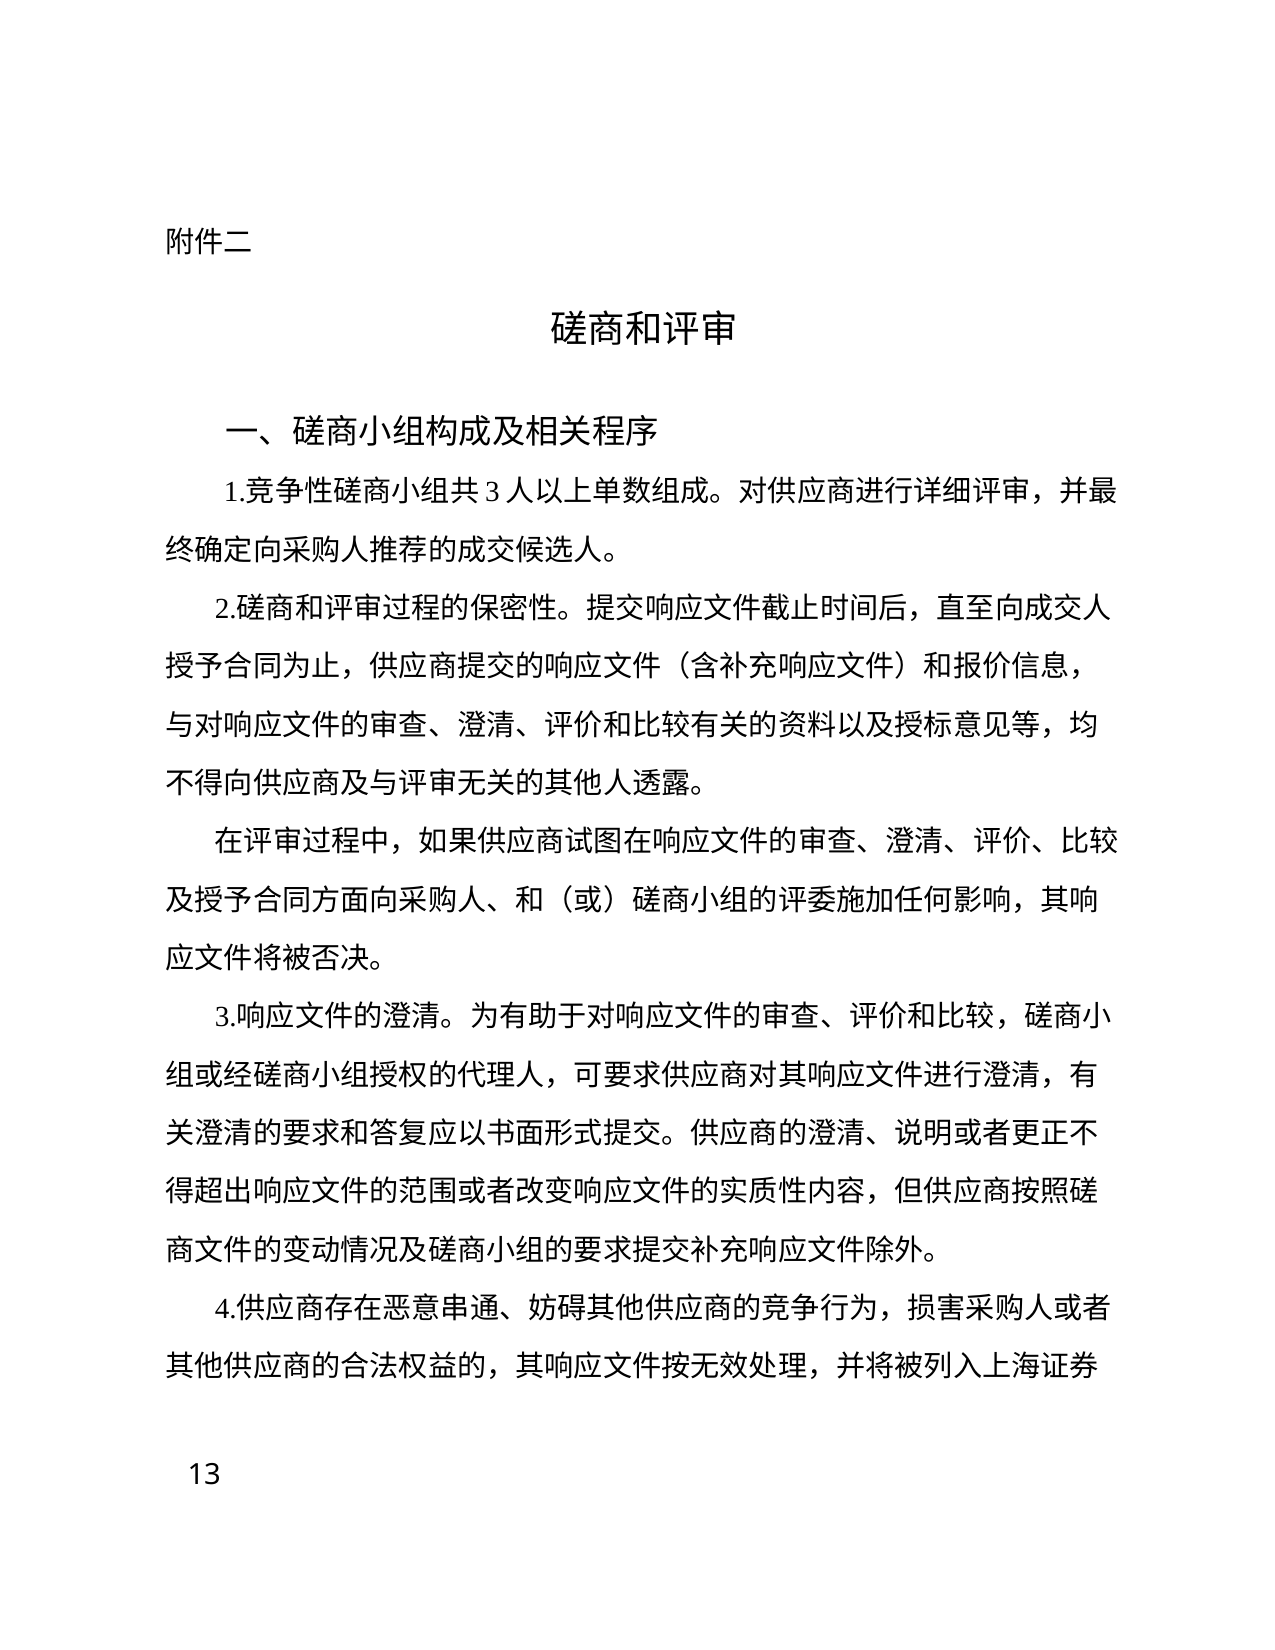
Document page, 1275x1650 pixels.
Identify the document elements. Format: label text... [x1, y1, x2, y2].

text 1.竞争性磋商小组共3人以上单数组成。对供应商进行详细评审，并最终确定向采购人推荐的成交候选人。 [165, 455, 1121, 572]
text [165, 1272, 1121, 1388]
text 在评审过程中，如果供应商试图在响应文件的审查、澄清、评价、比较及授予合同方面向采购人、和（或）磋商小组的评委施加任何影响，其响应文件将被否决。 [165, 805, 1121, 980]
text 3.响应文件的澄清。为有助于对响应文件的审查、评价和比较，磋商小组或经磋商小组授权的代理人，可要求供应商对其响应文件进行澄清，有关澄清的要求和答复应以书面形式提交。供应商的澄清、说明或者更正不得超出响应文件的范围或者改变响应文件的实质性内容，但供应商按照磋商文件的变动情况及磋商小组的要求提交补充响应文件除外。 [165, 980, 1121, 1272]
text 2.磋商和评审过程的保密性。提交响应文件截止时间后，直至向成交人授予合同为止，供应商提交的响应文件（含补充响应文件）和报价信息，与对响应文件的审查、澄清、评价和比较有关的资料以及授标意见等，均不得向供应商及与评审无关的其他人透露。 [165, 572, 1121, 805]
text 磋商和评审 [165, 299, 1121, 353]
text 一、磋商小组构成及相关程序 [165, 397, 1121, 455]
text 附件二 [165, 218, 1121, 261]
